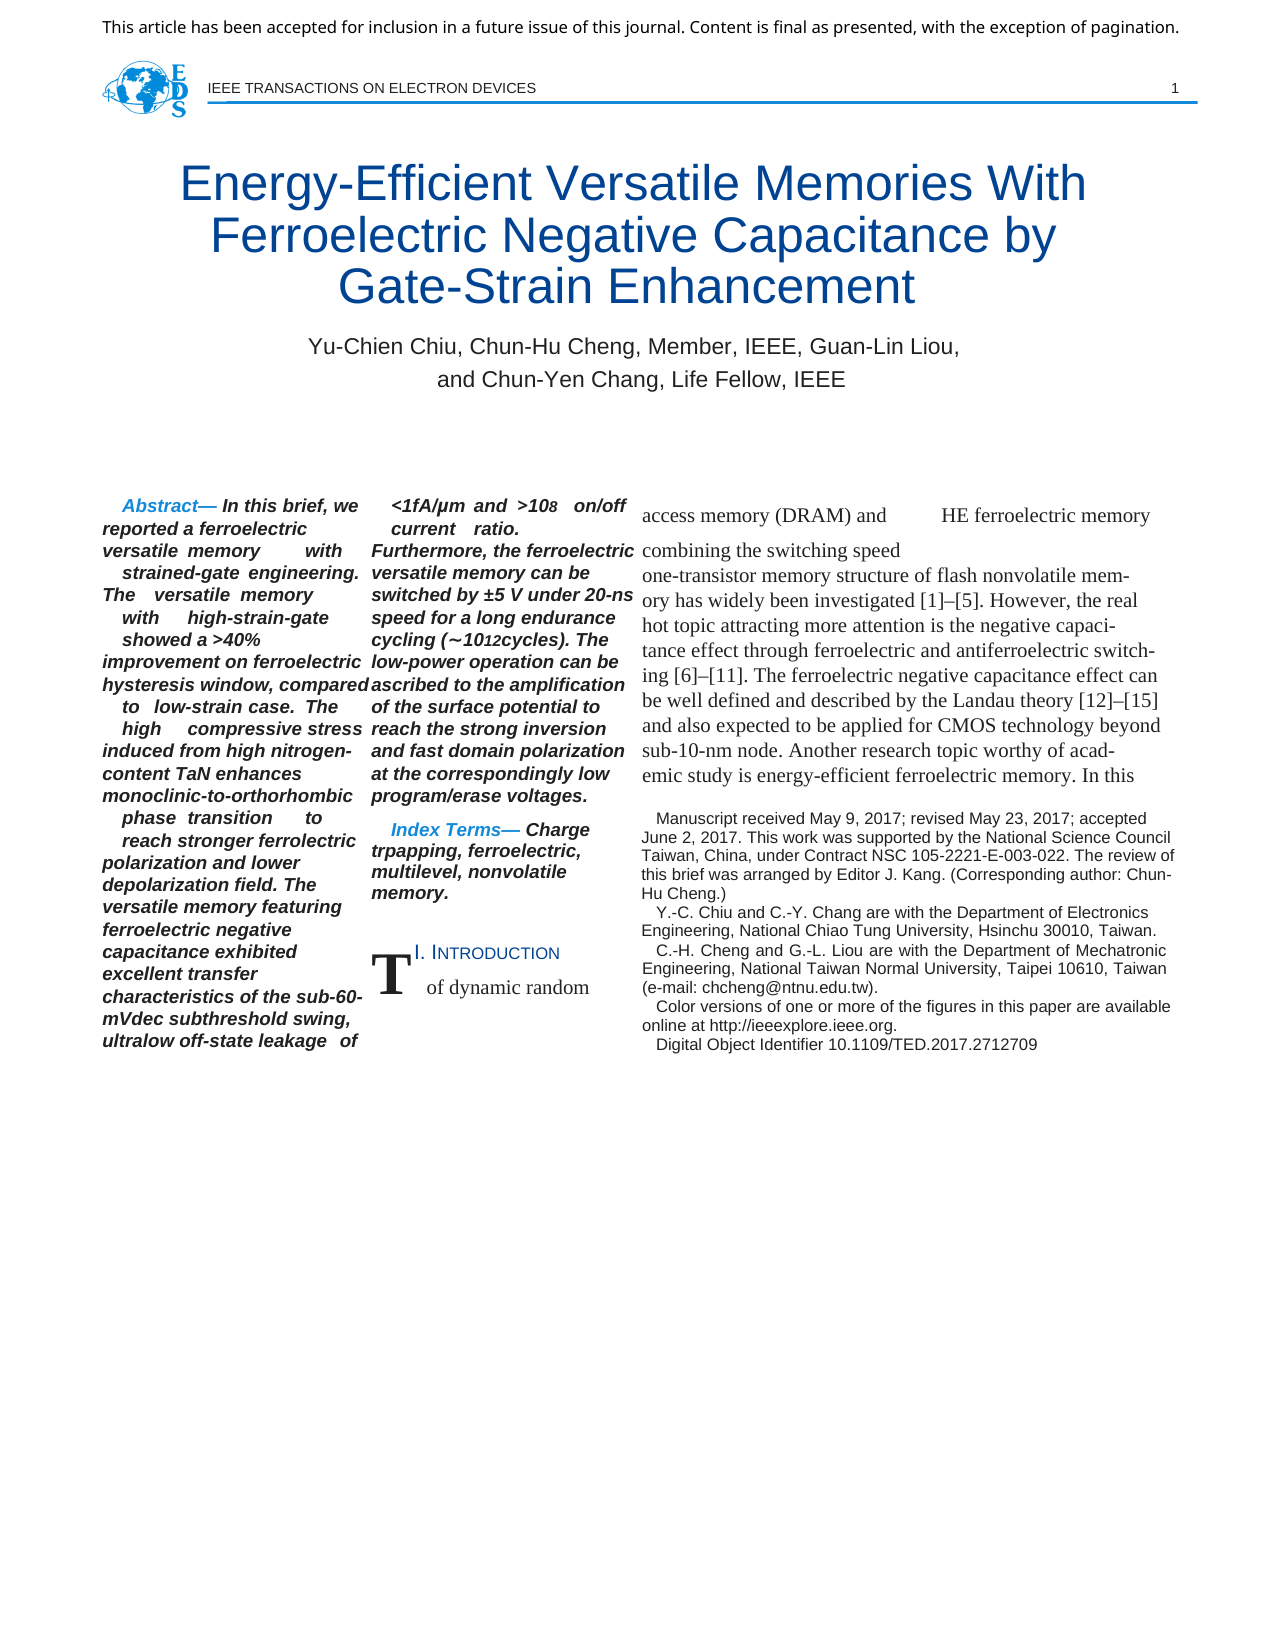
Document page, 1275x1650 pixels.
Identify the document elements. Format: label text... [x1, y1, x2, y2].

text Abstract— In this brief, we reported a ferroelectric versatile memory with strained-gate engineering. The versatile memory with high-strain-gate showed a >40% improvement on ferroelectric hysteresis window, compared to low-strain case. The high compressive stress induced from high nitrogen-content TaN enhances monoclinic-to-orthorhombic phase transition to reach stronger ferrolectric polarization and lower depolarization field. The versatile memory featuring ferroelectric negative capacitance exhibited excellent transfer characteristics of the sub-60-mVdec subthreshold swing, ultralow off-state leakage of <1fA/µm and >108 on/off current ratio. Furthermore, the ferroelectric versatile memory can be switched by ±5 V under 20-ns speed for a long endurance cycling (∼1012cycles). The low-power operation can be ascribed to the amplification of the surface potential to reach the strong inversion and fast domain polarization at the correspondingly low program/erase voltages. [371, 495, 641, 807]
text Abstract— In this brief, we reported a ferroelectric versatile memory with strained-gate engineering. The versatile memory with high-strain-gate showed a >40% improvement on ferroelectric hysteresis window, compared to low-strain case. The high compressive stress induced from high nitrogen-content TaN enhances monoclinic-to-orthorhombic phase transition to reach stronger ferrolectric polarization and lower depolarization field. The versatile memory featuring ferroelectric negative capacitance exhibited excellent transfer characteristics of the sub-60-mVdec subthreshold swing, ultralow off-state leakage of <1fA/µm and >108 on/off current ratio. Furthermore, the ferroelectric versatile memory can be switched by ±5 V under 20-ns speed for a long endurance cycling (∼1012cycles). The low-power operation can be ascribed to the amplification of the surface potential to reach the strong inversion and fast domain polarization at the correspondingly low program/erase voltages. [102, 495, 370, 1052]
text emic study is energy-efficient ferroelectric memory. In this [642, 764, 1181, 787]
text and also expected to be applied for CMOS technology beyond [642, 714, 1181, 737]
text Energy-Efficient Versatile Memories With Ferroelectric Negative Capacitance by Gate-Strain Enhancement Yu-Chien Chiu, Chun-Hu Cheng, Member, IEEE, Guan-Lin Liou, [176, 160, 1091, 365]
text Manuscript received May 9, 2017; revised May 23, 2017; accepted June 2, 2017. This work was supported by the National Science Council Taiwan, China, under Contract NSC 105-2221-E-003-022. The review of this brief was arranged by Editor J. Kang. (Corresponding author: Chun-Hu Cheng.) Y.-C. Chiu and C.-Y. Chang are with the Department of Electronics Engineering, National Chiao Tung University, Hsinchu 30010, Taiwan. [641, 809, 1181, 941]
text I. INTRODUCTION T of dynamic random access memory (DRAM) and HE ferroelectric memory combining the switching speed [642, 495, 1181, 564]
text C.-H. Cheng and G.-L. Liou are with the Department of Mechatronic Engineering, National Taiwan Normal University, Taipei 10610, Taiwan (e-mail: chcheng@ntnu.edu.tw). [642, 941, 1167, 997]
text be well defined and described by the Landau theory [12]–[15] [642, 689, 1181, 712]
text hot topic attracting more attention is the negative capaci- [642, 614, 1181, 637]
text ory has widely been investigated [1]–[5]. However, the real [642, 589, 1181, 612]
text tance effect through ferroelectric and antiferroelectric switch- [642, 639, 1181, 662]
text ing [6]–[11]. The ferroelectric negative capacitance effect can [642, 664, 1181, 687]
text sub-10-nm node. Another research topic worthy of acad- [642, 739, 1181, 762]
text Digital Object Identifier 10.1109/TED.2017.2712709 [656, 1035, 1181, 1055]
text Index Terms— Charge trpapping, ferroelectric, multilevel, nonvolatile memory. [371, 820, 641, 903]
picture [100, 60, 1198, 119]
text IEEE TRANSACTIONS ON ELECTRON DEVICES 1 [207, 79, 1181, 96]
text This article has been accepted for inclusion in a future issue of this journal. Content is final as presented, with the exception of pagination. [101, 18, 1181, 38]
text one-transistor memory structure of flash nonvolatile mem- [642, 564, 1181, 588]
text Color versions of one or more of the figures in this paper are available online at http://ieeexplore.ieee.org. [642, 998, 1181, 1035]
text I. INTRODUCTION T of dynamic random access memory (DRAM) and HE ferroelectric memory combining the switching speed [371, 932, 641, 1002]
text and Chun-Yen Chang, Life Fellow, IEEE [101, 366, 1181, 393]
